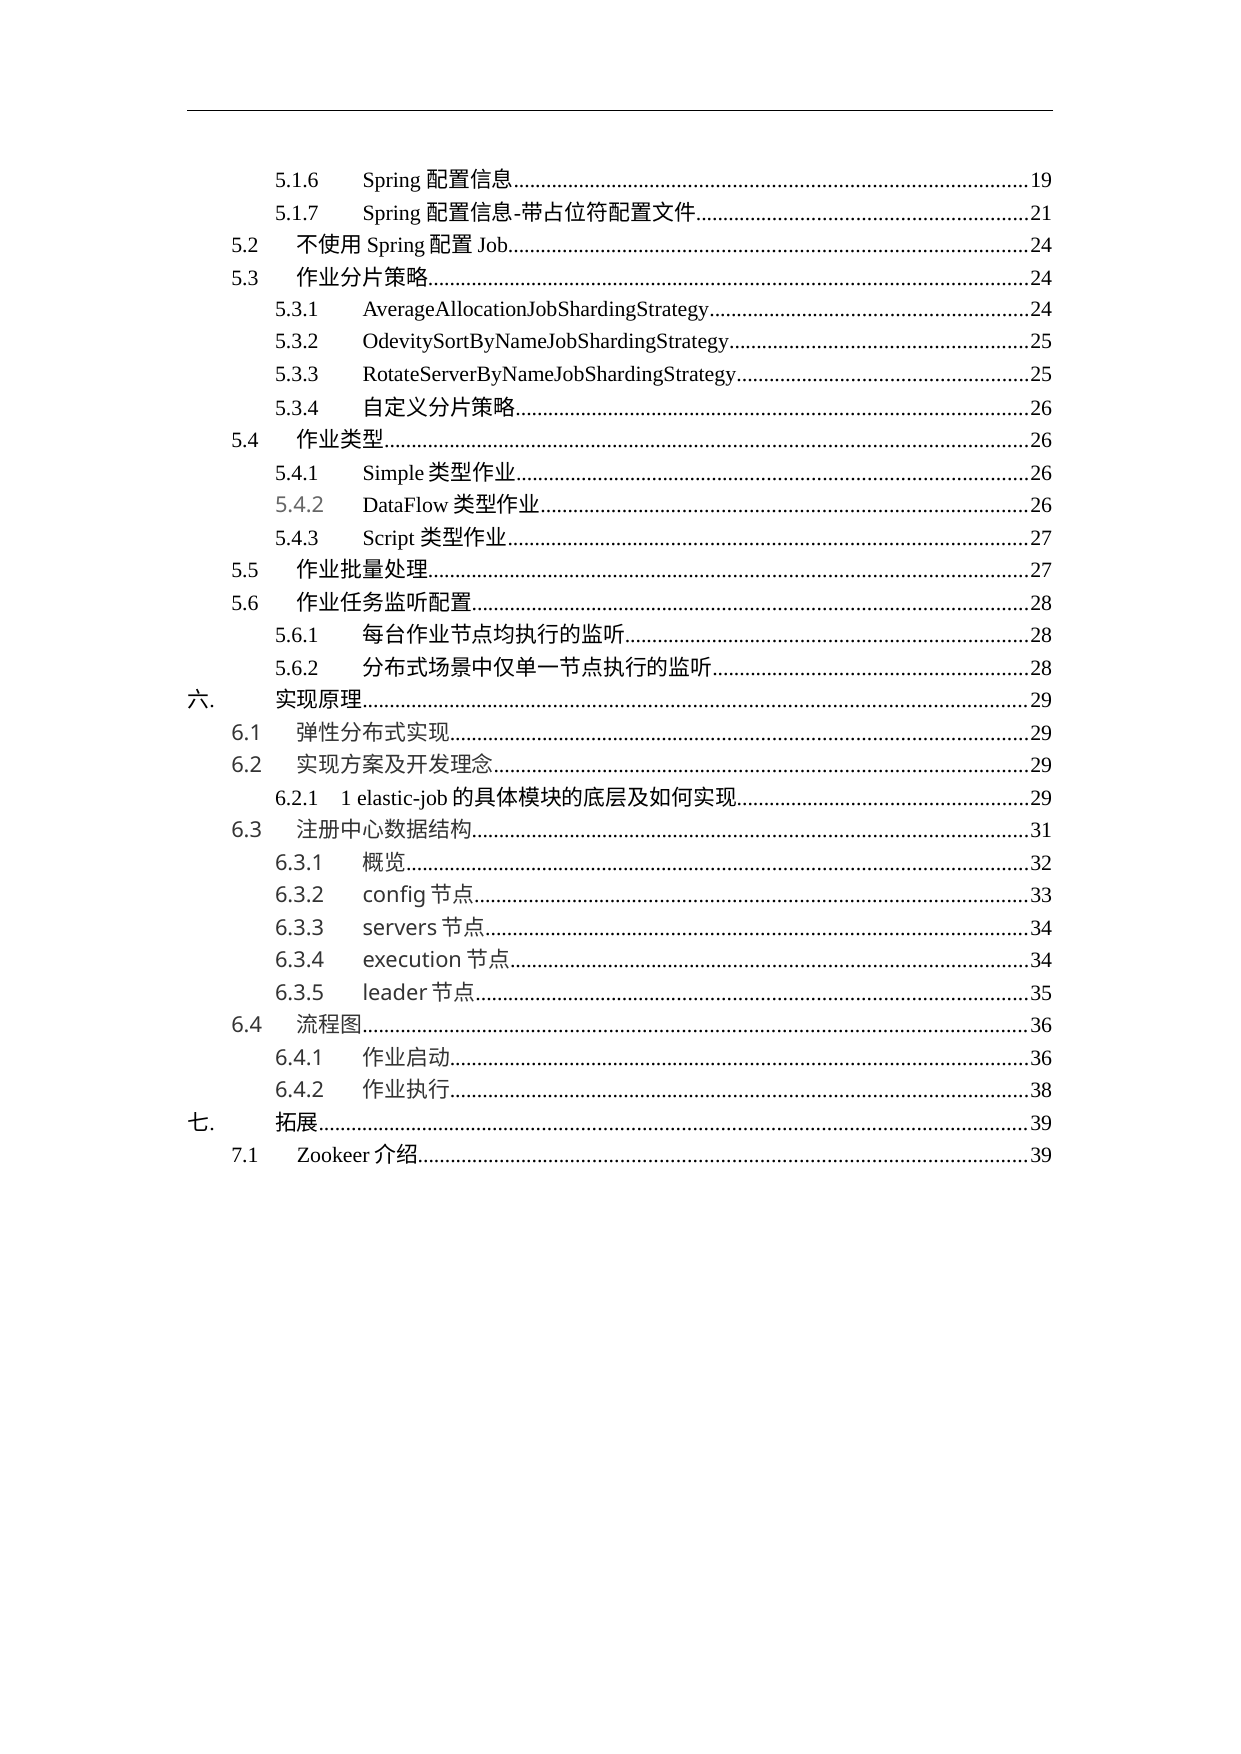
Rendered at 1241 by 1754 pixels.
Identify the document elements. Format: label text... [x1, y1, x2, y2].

text 6.4.1 作业启动 36 [275, 1039, 1053, 1072]
text 6.3.3 servers节点 34 [275, 909, 1053, 942]
text 6.4 流程图 36 [231, 1007, 1053, 1039]
text 6.3.2 config节点 33 [275, 877, 1053, 909]
text 6.3.4 execution节点 34 [275, 942, 1053, 974]
text 6.2 实现方案及开发理念 29 [231, 747, 1053, 779]
text 5.6.1 每台作业节点均执行的监听 28 [275, 617, 1053, 649]
text 5.3 作业分片策略 24 [231, 259, 1053, 292]
text 5.3.2 OdevitySortByNameJobShardingStrategy 25 [275, 324, 1053, 357]
text 5.3.4 自定义分片策略 26 [275, 389, 1053, 422]
text 七. 拓展 39 [187, 1104, 1053, 1137]
text 6.2.1 1 elastic-job的具体模块的底层及如何实现 29 [275, 779, 1053, 812]
text 5.5 作业批量处理 27 [231, 552, 1053, 584]
text 5.3.3 RotateServerByNameJobShardingStrategy 25 [275, 357, 1053, 389]
text 5.3.1 AverageAllocationJobShardingStrategy 24 [275, 292, 1053, 324]
text 5.2 不使用Spring配置Job 24 [231, 227, 1053, 259]
text 5.4.2 DataFlow类型作业 26 [275, 487, 1053, 519]
text 7.1 Zookeer介绍 39 [231, 1137, 1053, 1169]
text 5.1.6 Spring 配置信息 19 [275, 162, 1053, 194]
text 5.4.3 Script 类型作业 27 [275, 519, 1053, 552]
text 5.4 作业类型 26 [231, 422, 1053, 454]
text 5.4.1 Simple类型作业 26 [275, 454, 1053, 487]
text 6.3.5 leader节点 35 [275, 974, 1053, 1007]
text 5.6 作业任务监听配置 28 [231, 584, 1053, 617]
text 5.6.2 分布式场景中仅单一节点执行的监听 28 [275, 649, 1053, 682]
text 六. 实现原理 29 [187, 682, 1053, 714]
text 5.1.7 Spring 配置信息-带占位符配置文件 21 [275, 194, 1053, 227]
text 6.1 弹性分布式实现 29 [231, 714, 1053, 747]
text 6.3.1 概览 32 [275, 844, 1053, 877]
text 6.4.2 作业执行 38 [275, 1072, 1053, 1104]
text 6.3 注册中心数据结构 31 [231, 812, 1053, 844]
